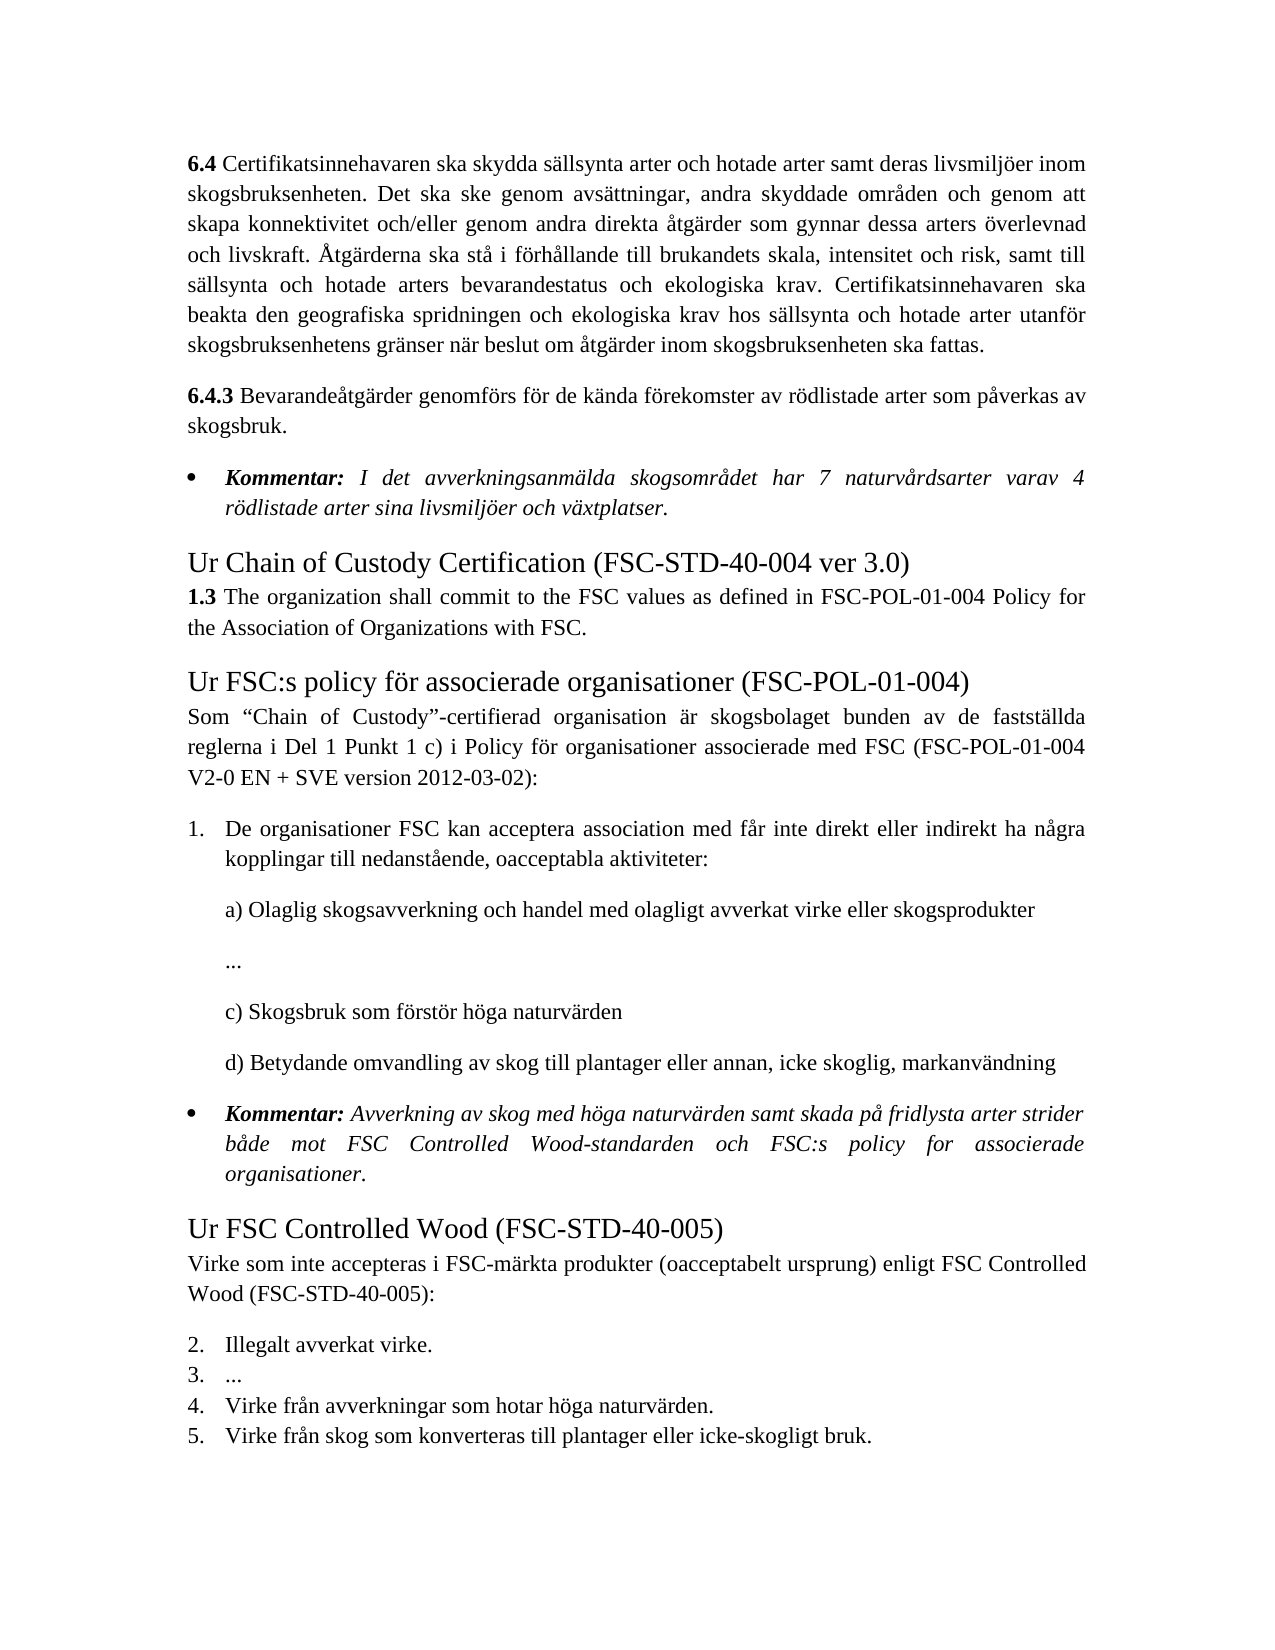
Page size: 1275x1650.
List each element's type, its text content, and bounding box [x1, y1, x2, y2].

list Kommentar: I det avverkningsanmälda skogsområdet har 7 naturvårdsarter varav 4 rödlistade arter sina livsmiljöer och växtplatser. [187, 463, 1087, 520]
text c) Skogsbruk som förstör höga naturvärden [225, 998, 1087, 1024]
subtitle Ur FSC:s policy för associerade organisationer (FSC-POL-01-004) [187, 664, 1087, 698]
subtitle Ur Chain of Custody Certification (FSC-STD-40-004 ver 3.0) [187, 545, 1087, 578]
text d) Betydande omvandling av skog till plantager eller annan, icke skoglig, markanvändning [225, 1049, 1087, 1075]
subtitle Ur FSC Controlled Wood (FSC-STD-40-005) [187, 1211, 1087, 1245]
list ... [187, 1361, 1087, 1388]
text Som “Chain of Custody”-certifierad organisation är skogsbolaget bunden av de fastställda reglerna i Del 1 Punkt 1 c) i Policy för organisationer associerade med FSC (FSC-POL-01-004 V2-0 EN + SVE version 2012-03-02): [187, 703, 1087, 790]
list Virke från skog som konverteras till plantager eller icke-skogligt bruk. [187, 1422, 1087, 1448]
list De organisationer FSC kan acceptera association med får inte direkt eller indirekt ha några kopplingar till nedanstående, oacceptabla aktiviteter: [187, 814, 1087, 871]
text 6.4 Certifikatsinnehavaren ska skydda sällsynta arter och hotade arter samt deras livsmiljöer inom skogsbruksenheten. Det ska ske genom avsättningar, andra skyddade områden och genom att skapa konnektivitet och/eller genom andra direkta åtgärder som gynnar dessa arters överlevnad och livskraft. Åtgärderna ska stå i förhållande till brukandets skala, intensitet och risk, samt till sällsynta och hotade arters bevarandestatus och ekologiska krav. Certifikatsinnehavaren ska beakta den geografiska spridningen och ekologiska krav hos sällsynta och hotade arter utanför skogsbruksenhetens gränser när beslut om åtgärder inom skogsbruksenheten ska fattas. [187, 150, 1087, 358]
text 1.3 The organization shall commit to the FSC values as defined in FSC-POL-01-004 Policy for the Association of Organizations with FSC. [187, 583, 1087, 640]
list Illegalt avverkat virke. [187, 1331, 1087, 1358]
list Virke från avverkningar som hotar höga naturvärden. [187, 1392, 1087, 1418]
text 6.4.3 Bevarandeåtgärder genomförs för de kända förekomster av rödlistade arter som påverkas av skogsbruk. [187, 382, 1087, 439]
text ... [225, 947, 1087, 973]
text a) Olaglig skogsavverkning och handel med olagligt avverkat virke eller skogsprodukter [225, 896, 1087, 922]
text Virke som inte accepteras i FSC-märkta produkter (oacceptabelt ursprung) enligt FSC Controlled Wood (FSC-STD-40-005): [187, 1250, 1087, 1307]
